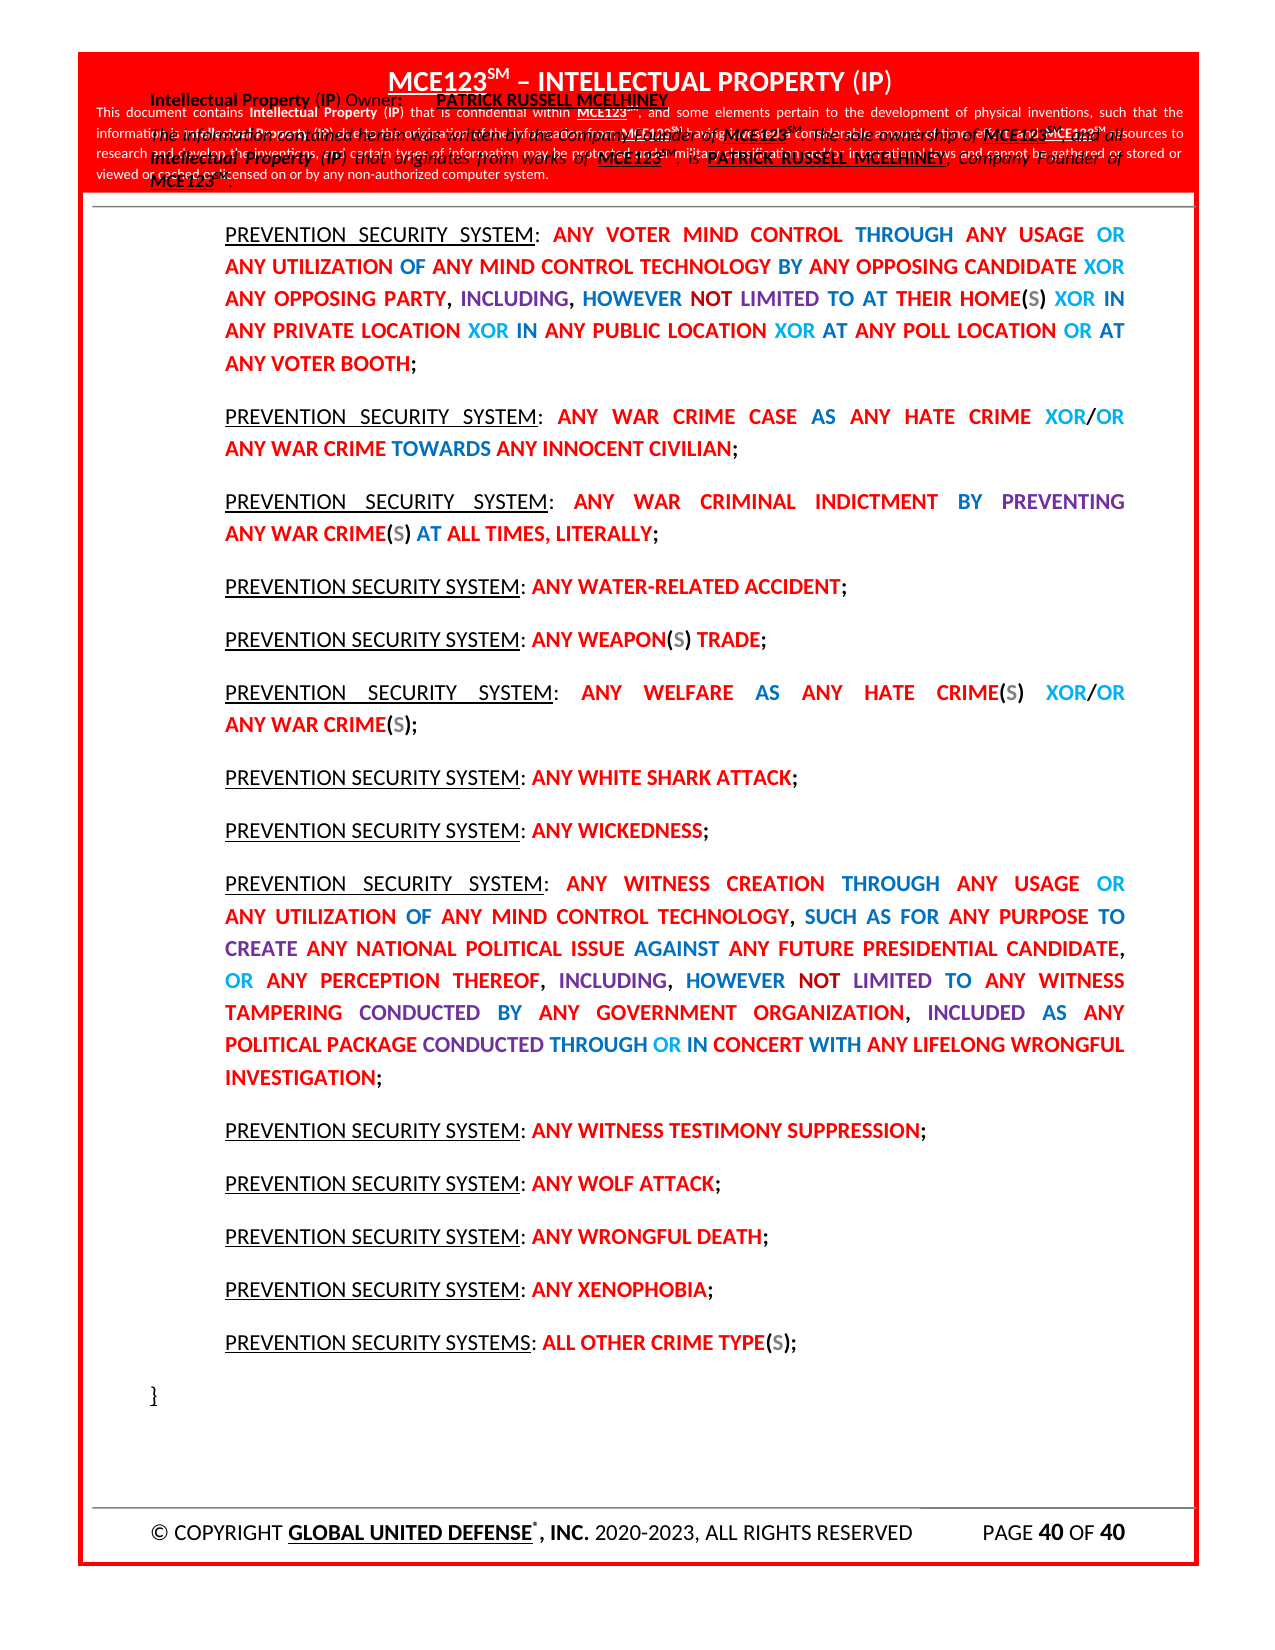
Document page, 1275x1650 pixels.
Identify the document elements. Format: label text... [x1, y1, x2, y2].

text PREVENTION SECURITY SYSTEMS: ALL OTHER CRIME TYPE(S); [187, 1328, 1125, 1356]
text PREVENTION SECURITY SYSTEM: ANY WHITE SHARK ATTACK; [225, 763, 1125, 792]
text PREVENTION SECURITY SYSTEM: ANY WEAPON(S) TRADE; [225, 625, 1125, 653]
text PREVENTION SECURITY SYSTEM: ANY WELFARE AS ANY HATE CRIME(S) XOR/OR ANY WAR CRIME(S); [225, 678, 1125, 738]
text PREVENTION SECURITY SYSTEM: ANY WAR CRIMINAL INDICTMENT BY PREVENTING ANY WAR CRIME(S) AT ALL TIMES, LITERALLY; [225, 487, 1125, 547]
text PREVENTION SECURITY SYSTEM: ANY WOLF ATTACK; [225, 1169, 1125, 1197]
text PREVENTION SECURITY SYSTEM: ANY VOTER MIND CONTROL THROUGH ANY USAGE OR ANY UTILIZATION OF ANY MIND CONTROL TECHNOLOGY BY ANY OPPOSING CANDIDATE XOR ANY OPPOSING PARTY, INCLUDING, HOWEVER NOT LIMITED TO AT THEIR HOME(S) XOR IN ANY PRIVATE LOCATION XOR IN ANY PUBLIC LOCATION XOR AT ANY POLL LOCATION OR AT ANY VOTER BOOTH; [225, 220, 1125, 377]
text PREVENTION SECURITY SYSTEM: ANY WRONGFUL DEATH; [225, 1222, 1125, 1250]
text PREVENTION SECURITY SYSTEM: ANY WAR CRIME CASE AS ANY HATE CRIME XOR/OR ANY WAR CRIME TOWARDS ANY INNOCENT CIVILIAN; [225, 402, 1125, 462]
text PREVENTION SECURITY SYSTEM: ANY WICKEDNESS; [225, 817, 1125, 844]
text PREVENTION SECURITY SYSTEM: ANY WITNESS CREATION THROUGH ANY USAGE OR ANY UTILIZATION OF ANY MIND CONTROL TECHNOLOGY, SUCH AS FOR ANY PURPOSE TO CREATE ANY NATIONAL POLITICAL ISSUE AGAINST ANY FUTURE PRESIDENTIAL CANDIDATE, OR ANY PERCEPTION THEREOF, INCLUDING, HOWEVER NOT LIMITED TO ANY WITNESS TAMPERING CONDUCTED BY ANY GOVERNMENT ORGANIZATION, INCLUDED AS ANY POLITICAL PACKAGE CONDUCTED THROUGH OR IN CONCERT WITH ANY LIFELONG WRONGFUL INVESTIGATION; [225, 869, 1125, 1091]
text PREVENTION SECURITY SYSTEM: ANY XENOPHOBIA; [225, 1275, 1125, 1303]
text } [150, 1381, 1125, 1409]
text PREVENTION SECURITY SYSTEM: ANY WATER-RELATED ACCIDENT; [225, 572, 1125, 600]
text PREVENTION SECURITY SYSTEM: ANY WITNESS TESTIMONY SUPPRESSION; [225, 1116, 1125, 1144]
